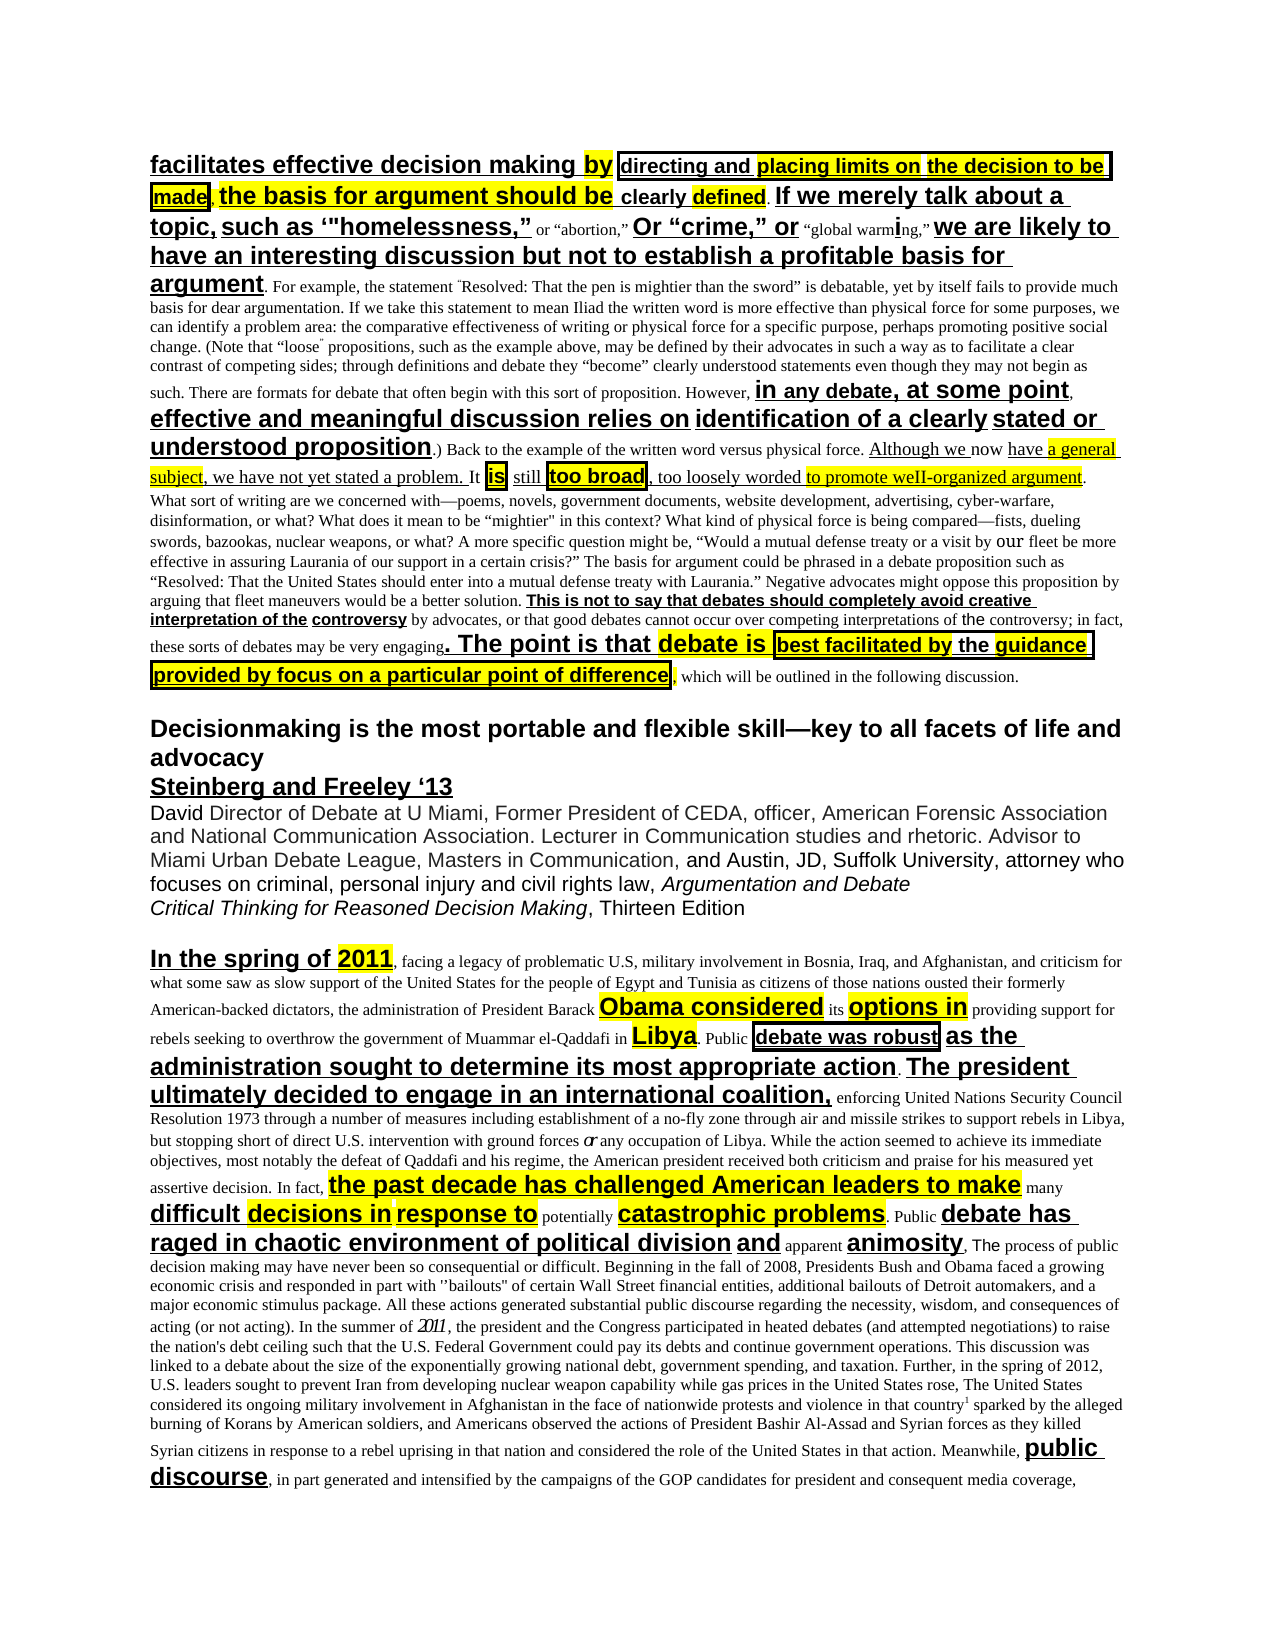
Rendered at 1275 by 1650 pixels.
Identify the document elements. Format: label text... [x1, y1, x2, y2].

text David Director of Debate at U Miami, Former President of CEDA, officer, American Forensic Association and National Communication Association. Lecturer in Communication studies and rhetoric. Advisor to Miami Urban Debate League, Masters in Communication, and Austin, JD, Suffolk University, attorney who focuses on criminal, personal injury and civil rights law, Argumentation and Debate [150, 800, 1125, 896]
text Decisionmaking is the most portable and flexible skill—key to all facets of life and advocacy [150, 714, 1125, 772]
text Steinberg and Freeley ‘13 [150, 772, 1125, 800]
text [150, 150, 1125, 690]
text Critical Thinking for Reasoned Decision Making, Thirteen Edition [150, 896, 1125, 920]
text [150, 944, 1125, 1490]
